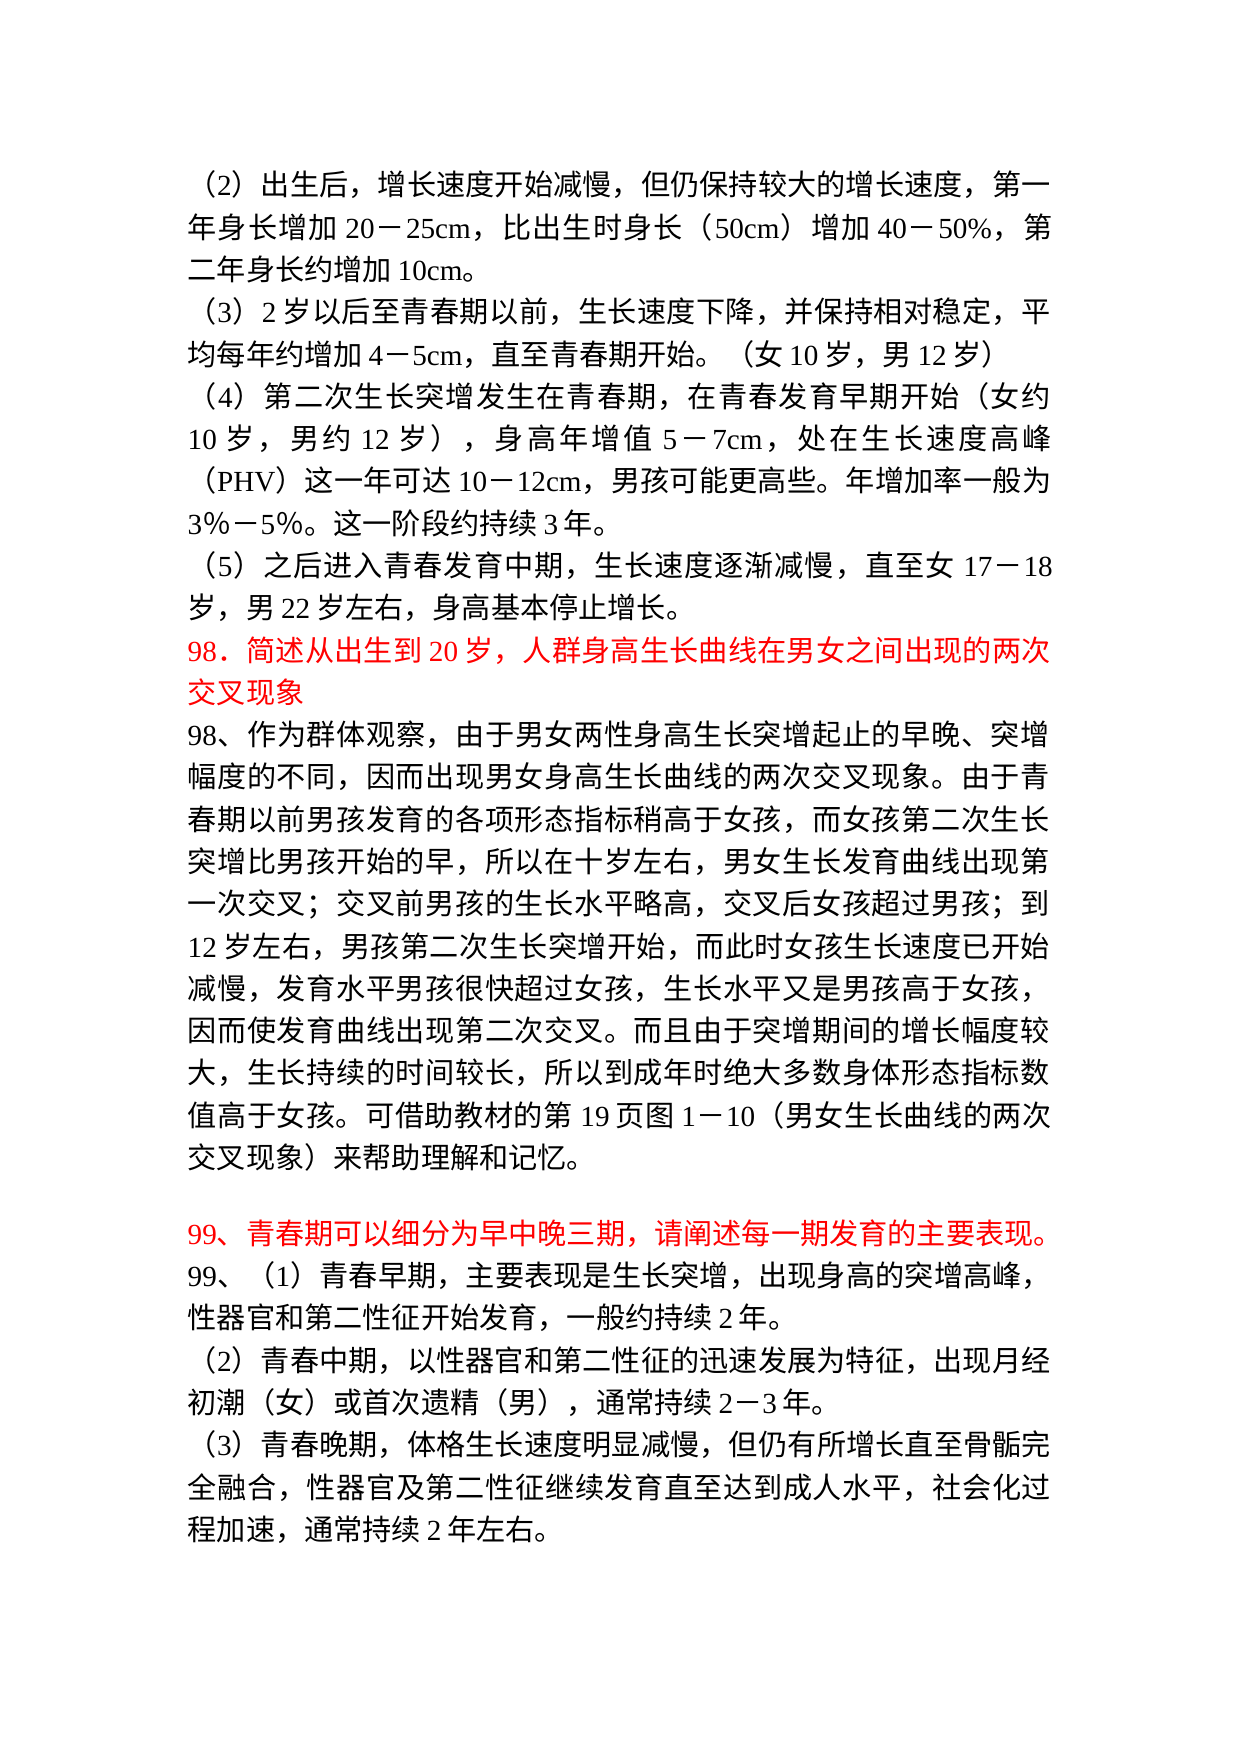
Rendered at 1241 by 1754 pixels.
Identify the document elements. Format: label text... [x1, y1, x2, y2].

text 98．简述从出生到20岁，人群身高生长曲线在男女之间出现的两次交叉现象 [187, 627, 1053, 712]
text 99、青春期可以细分为早中晚三期，请阐述每一期发育的主要表现。 [187, 1211, 1053, 1253]
text 98、作为群体观察，由于男女两性身高生长突增起止的早晚、突增幅度的不同，因而出现男女身高生长曲线的两次交叉现象。由于青春期以前男孩发育的各项形态指标稍高于女孩，而女孩第二次生长突增比男孩开始的早，所以在十岁左右，男女生长发育曲线出现第一次交叉；交叉前男孩的生长水平略高，交叉后女孩超过男孩；到12岁左右，男孩第二次生长突增开始，而此时女孩生长速度已开始减慢，发育水平男孩很快超过女孩，生长水平又是男孩高于女孩，因而使发育曲线出现第二次交叉。而且由于突增期间的增长幅度较大，生长持续的时间较长，所以到成年时绝大多数身体形态指标数值高于女孩。可借助教材的第19页图1－10（男女生长曲线的两次交叉现象）来帮助理解和记忆。 [187, 712, 1053, 1177]
text （5）之后进入青春发育中期，生长速度逐渐减慢，直至女17－18岁，男22岁左右，身高基本停止增长。 [187, 543, 1053, 627]
text （4）第二次生长突增发生在青春期，在青春发育早期开始（女约10岁，男约12岁），身高年增值5－7cm，处在生长速度高峰（PHV）这一年可达10－12cm，男孩可能更高些。年增加率一般为3％－5％。这一阶段约持续3年。 [187, 373, 1053, 543]
text （3）青春晚期，体格生长速度明显减慢，但仍有所增长直至骨骺完全融合，性器官及第二性征继续发育直至达到成人水平，社会化过程加速，通常持续2年左右。 [187, 1422, 1053, 1549]
text （2）青春中期，以性器官和第二性征的迅速发展为特征，出现月经初潮（女）或首次遗精（男），通常持续2－3年。 [187, 1337, 1053, 1422]
text （3）2岁以后至青春期以前，生长速度下降，并保持相对稳定，平均每年约增加4－5cm，直至青春期开始。（女10岁，男12岁） [187, 289, 1053, 373]
text （2）出生后，增长速度开始减慢，但仍保持较大的增长速度，第一年身长增加20－25cm，比出生时身长（50cm）增加40－50%，第二年身长约增加10cm。 [187, 162, 1053, 289]
text 99、（1）青春早期，主要表现是生长突增，出现身高的突增高峰，性器官和第二性征开始发育，一般约持续2年。 [187, 1253, 1053, 1337]
